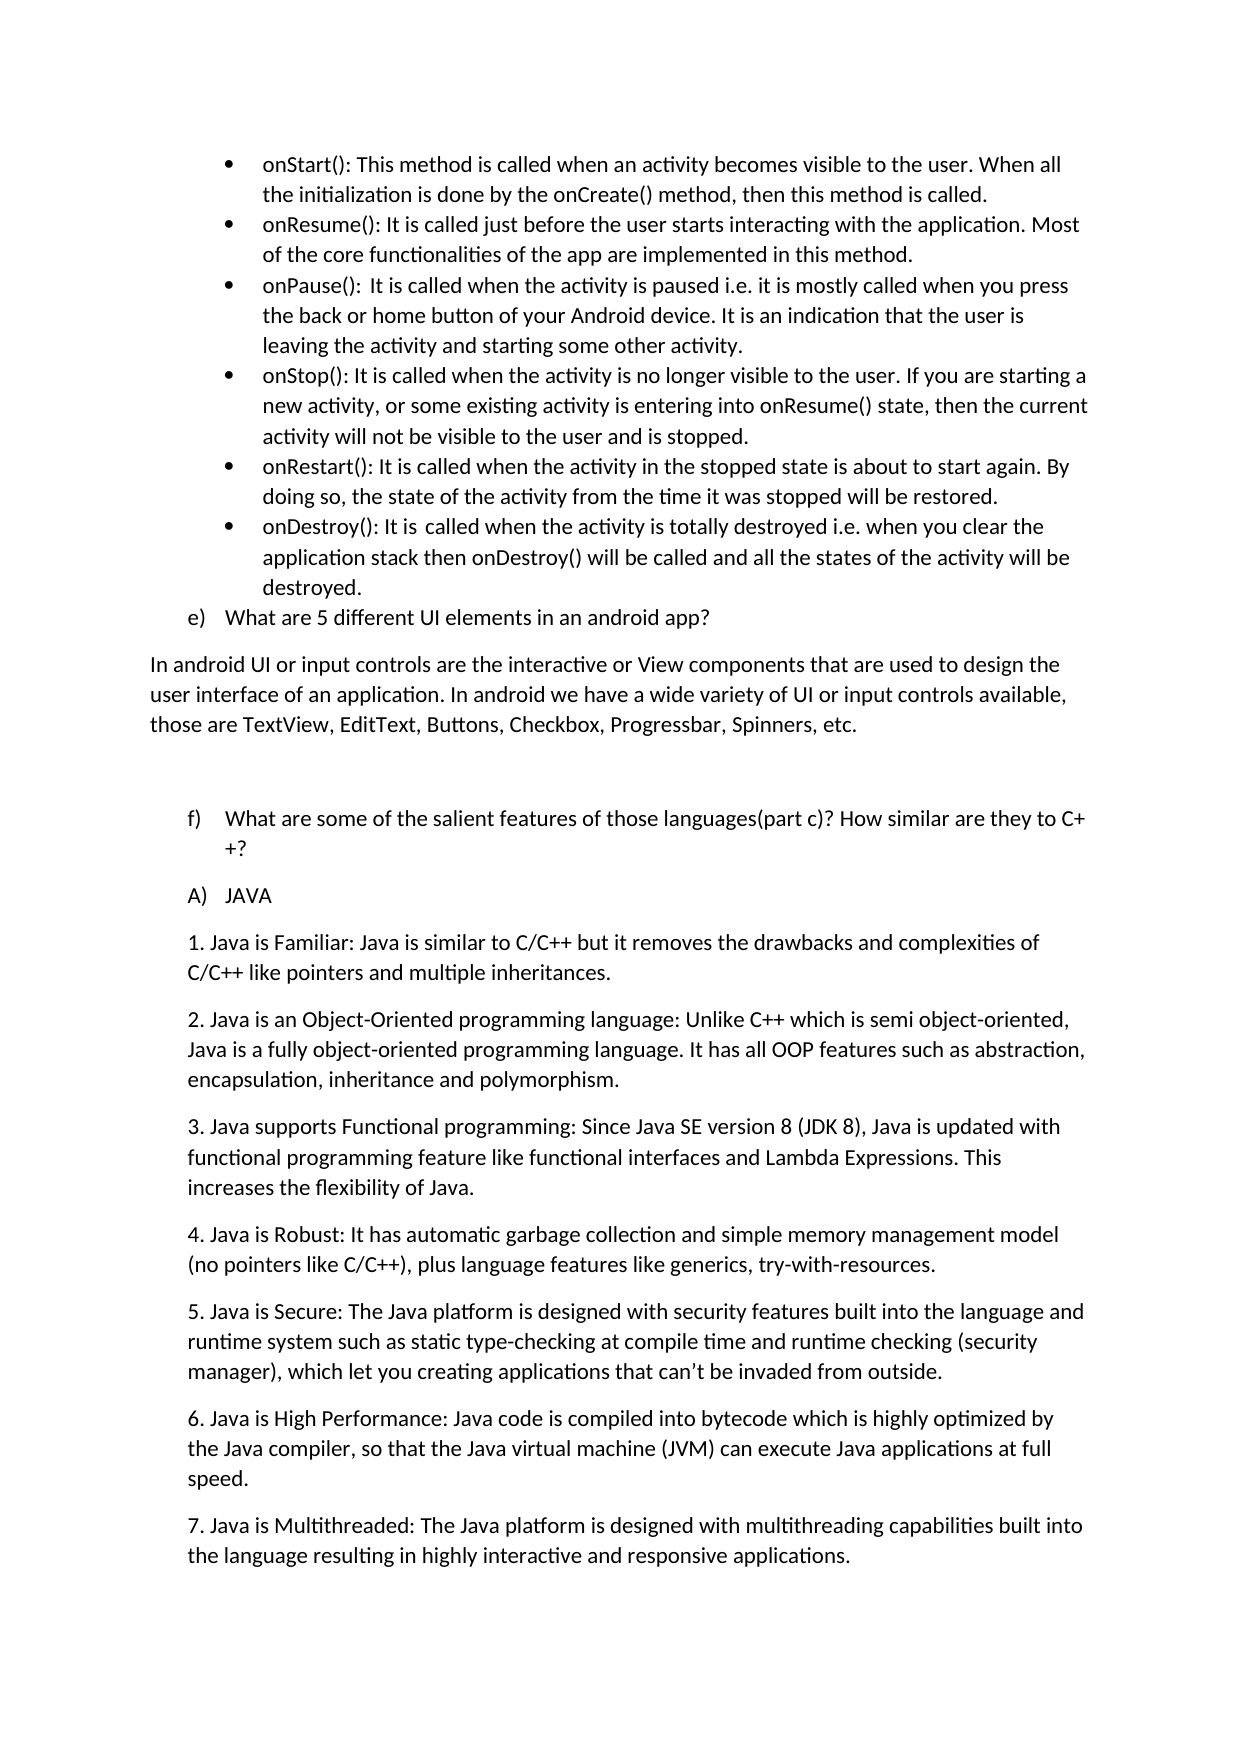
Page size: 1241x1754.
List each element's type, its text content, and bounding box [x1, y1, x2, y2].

text 2. Java is an Object-Oriented programming language: Unlike C++ which is semi object-oriented, Java is a fully object-oriented programming language. It has all OOP features such as abstraction, encapsulation, inheritance and polymorphism. [187, 1005, 1090, 1094]
text 3. Java supports Functional programming: Since Java SE version 8 (JDK 8), Java is updated with functional programming feature like functional interfaces and Lambda Expressions. This increases the flexibility of Java. [187, 1112, 1090, 1201]
list onStart(): This method is called when an activity becomes visible to the user. When all the initialization is done by the onCreate() method, then this method is called. [225, 150, 1090, 208]
text A) JAVA [187, 881, 1090, 909]
text 5. Java is Secure: The Java platform is designed with security features built into the language and runtime system such as static type-checking at compile time and runtime checking (security manager), which let you creating applications that can’t be invaded from outside. [187, 1297, 1090, 1385]
list What are some of the salient features of those languages(part c)? How similar are they to C++? [187, 804, 1090, 862]
list onRestart(): It is called when the activity in the stopped state is about to start again. By doing so, the state of the activity from the time it was stopped will be restored. [225, 452, 1090, 510]
text 1. Java is Familiar: Java is similar to C/C++ but it removes the drawbacks and complexities of C/C++ like pointers and multiple inheritances. [187, 928, 1090, 986]
text 4. Java is Robust: It has automatic garbage collection and simple memory management model (no pointers like C/C++), plus language features like generics, try-with-resources. [187, 1220, 1090, 1278]
list onResume(): It is called just before the user starts interacting with the application. Most of the core functionalities of the app are implemented in this method. [225, 210, 1090, 269]
list onStop(): It is called when the activity is no longer visible to the user. If you are starting a new activity, or some existing activity is entering into onResume() state, then the current activity will not be visible to the user and is stopped. [225, 361, 1090, 450]
text In android UI or input controls are the interactive or View components that are used to design the user interface of an application. In android we have a wide variety of UI or input controls available, those are TextView, EditText, Buttons, Checkbox, Progressbar, Spinners, etc. [150, 650, 1090, 738]
text 6. Java is High Performance: Java code is compiled into bytecode which is highly optimized by the Java compiler, so that the Java virtual machine (JVM) can execute Java applications at full speed. [187, 1404, 1090, 1493]
text 7. Java is Multithreaded: The Java platform is designed with multithreading capabilities built into the language resulting in highly interactive and responsive applications. [187, 1511, 1090, 1570]
list What are 5 different UI elements in an android app? [187, 603, 1090, 631]
list onPause(): It is called when the activity is paused i.e. it is mostly called when you press the back or home button of your Android device. It is an indication that the user is leaving the activity and starting some other activity. [225, 271, 1090, 359]
list onDestroy(): It is called when the activity is totally destroyed i.e. when you clear the application stack then onDestroy() will be called and all the states of the activity will be destroyed. [225, 512, 1090, 601]
